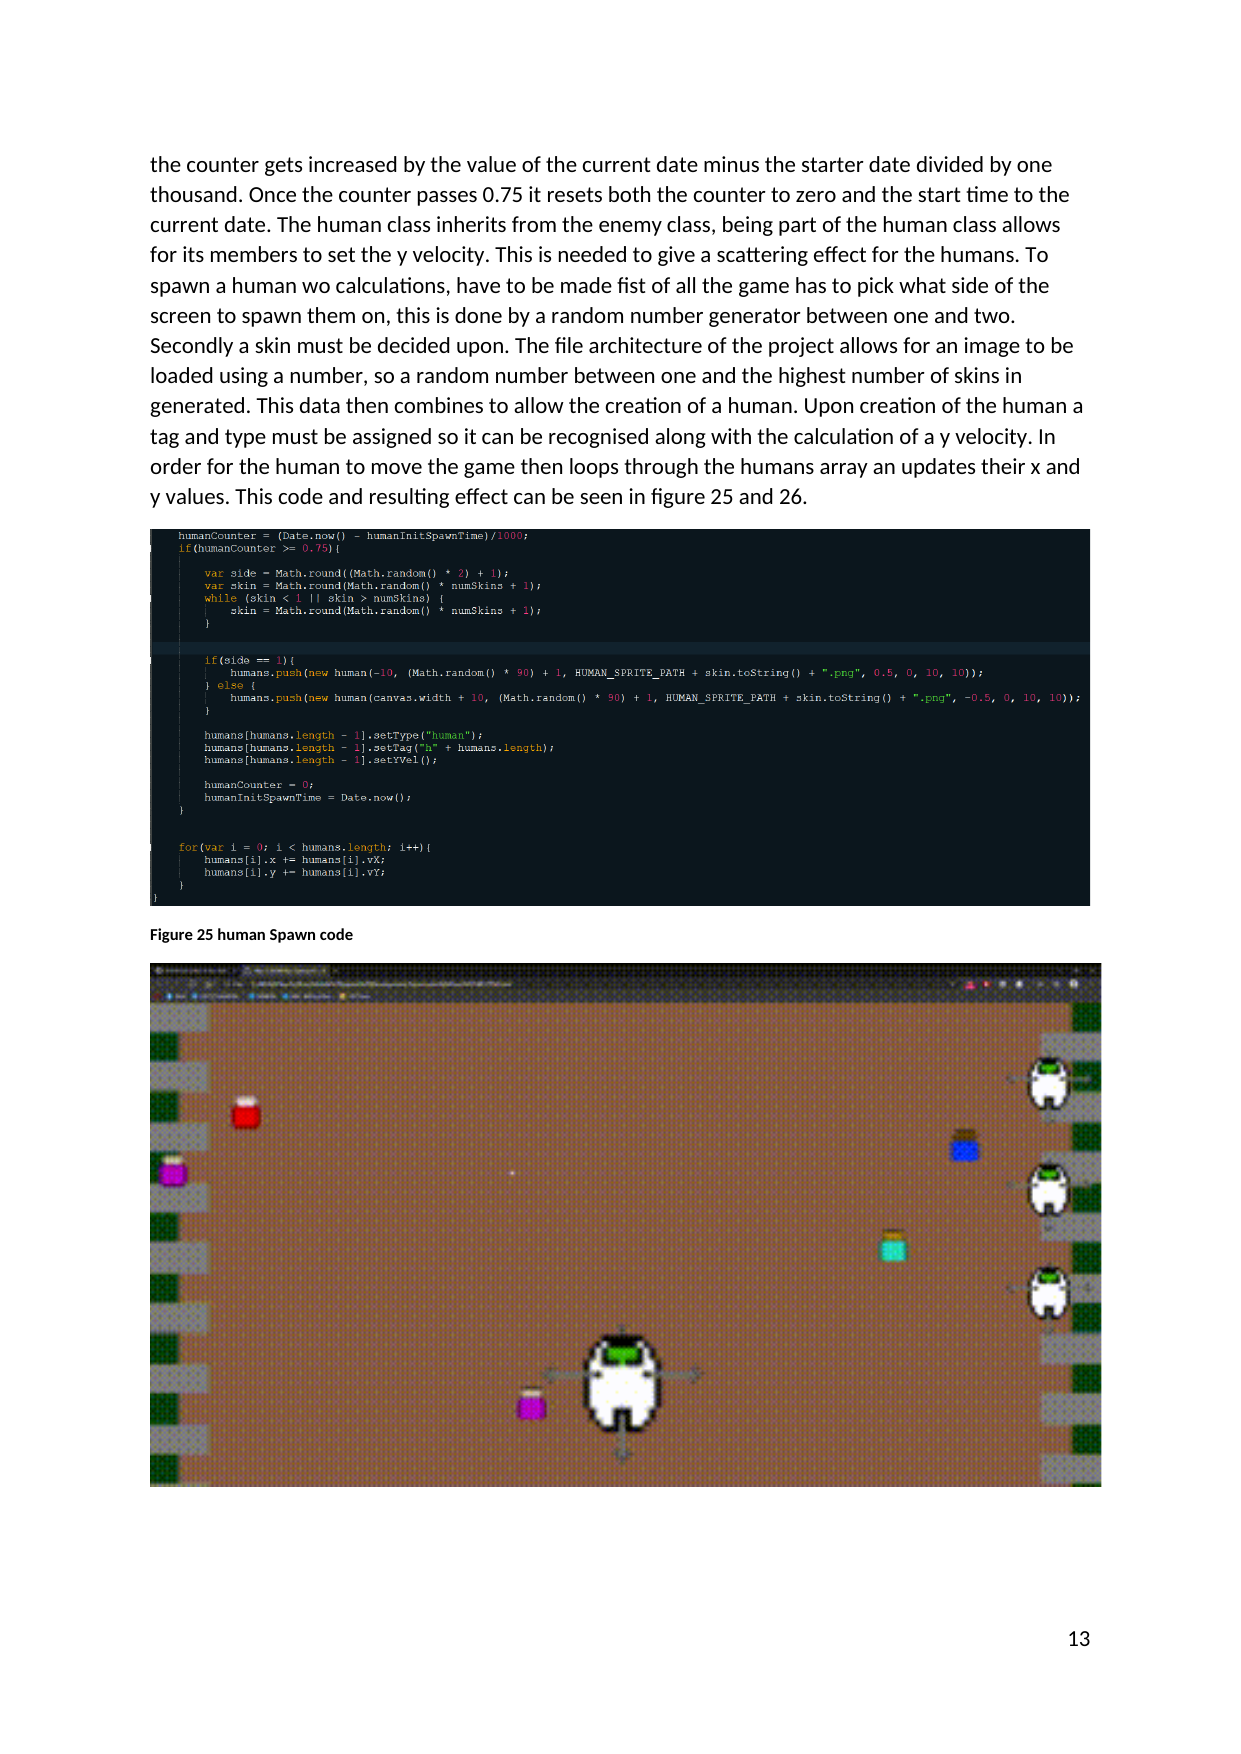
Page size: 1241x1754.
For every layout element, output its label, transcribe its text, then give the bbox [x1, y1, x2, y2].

picture [150, 963, 1102, 1487]
picture [150, 529, 1091, 906]
text Figure 25 human Spawn code [150, 924, 1090, 945]
